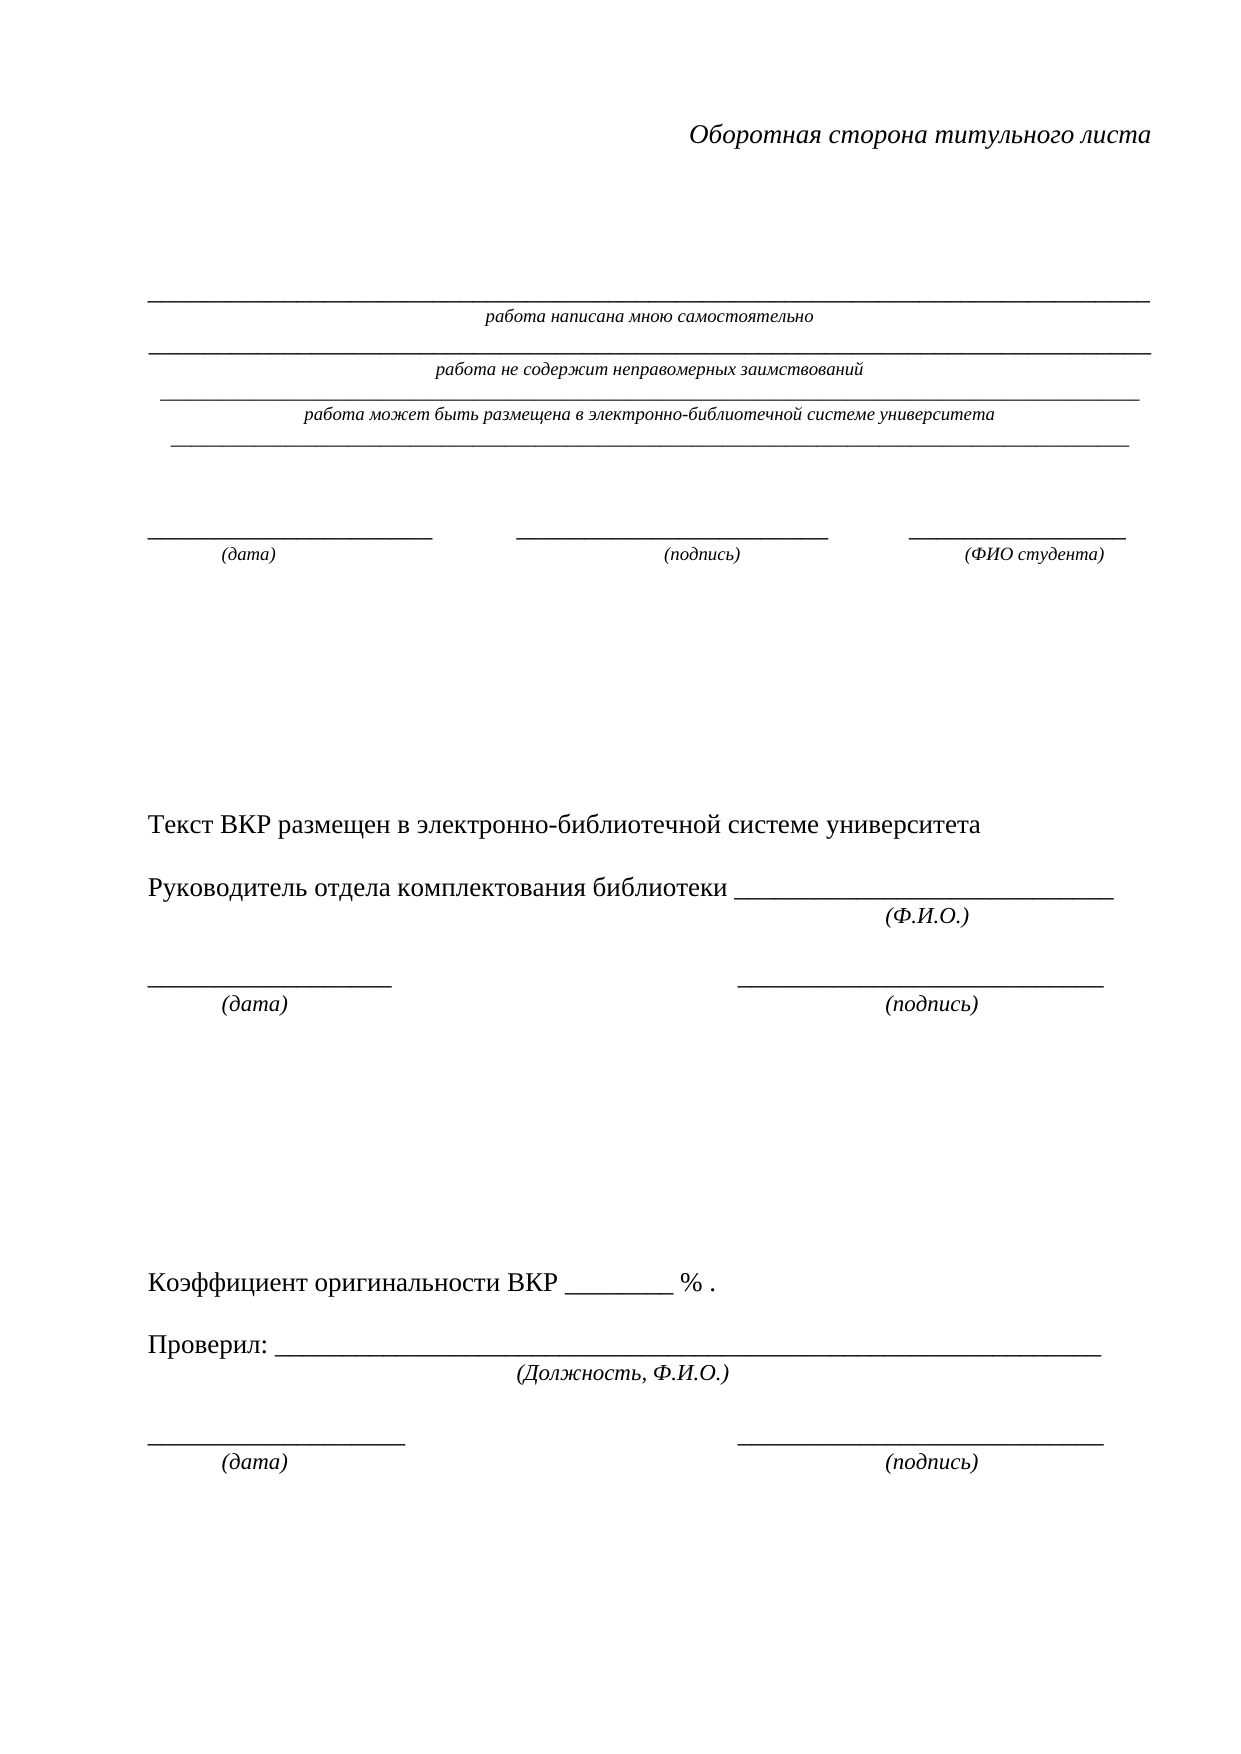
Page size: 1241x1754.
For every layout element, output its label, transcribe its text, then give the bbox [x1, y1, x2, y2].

text Коэффициент оригинальности ВКР ________ % . [148, 1266, 1152, 1297]
text работа может быть размещена в электронно-библиотечной системе университета ____________________________________________________________________________________________ [148, 403, 1152, 449]
text Оборотная сторона титульного листа [148, 118, 1152, 149]
text работа не содержит неправомерных заимствований ______________________________________________________________________________________________ [148, 358, 1152, 403]
text (Должность, Ф.И.О.) [516, 1359, 1152, 1386]
text Проверил: _____________________________________________________________ [148, 1328, 1152, 1359]
text __________________________________________________________________________ [148, 327, 1152, 358]
text (дата) (подпись) [148, 990, 1152, 1017]
text (дата) (подпись) (ФИО студента) [148, 542, 1152, 564]
text Текст ВКР размещен в электронно-библиотечной системе университета [148, 808, 1152, 839]
text ___________________ ___________________________ [148, 1417, 1152, 1448]
text __________________________________________________________________________ [148, 274, 1152, 305]
text __________________ ___________________________ [148, 959, 1152, 990]
text Руководитель отдела комплектования библиотеки ____________________________ [148, 871, 1152, 902]
text (дата) (подпись) [148, 1448, 1152, 1474]
text работа написана мною самостоятельно [148, 305, 1152, 327]
text (Ф.И.О.) [811, 902, 1152, 928]
text _____________________ _______________________ ________________ [148, 511, 1152, 542]
